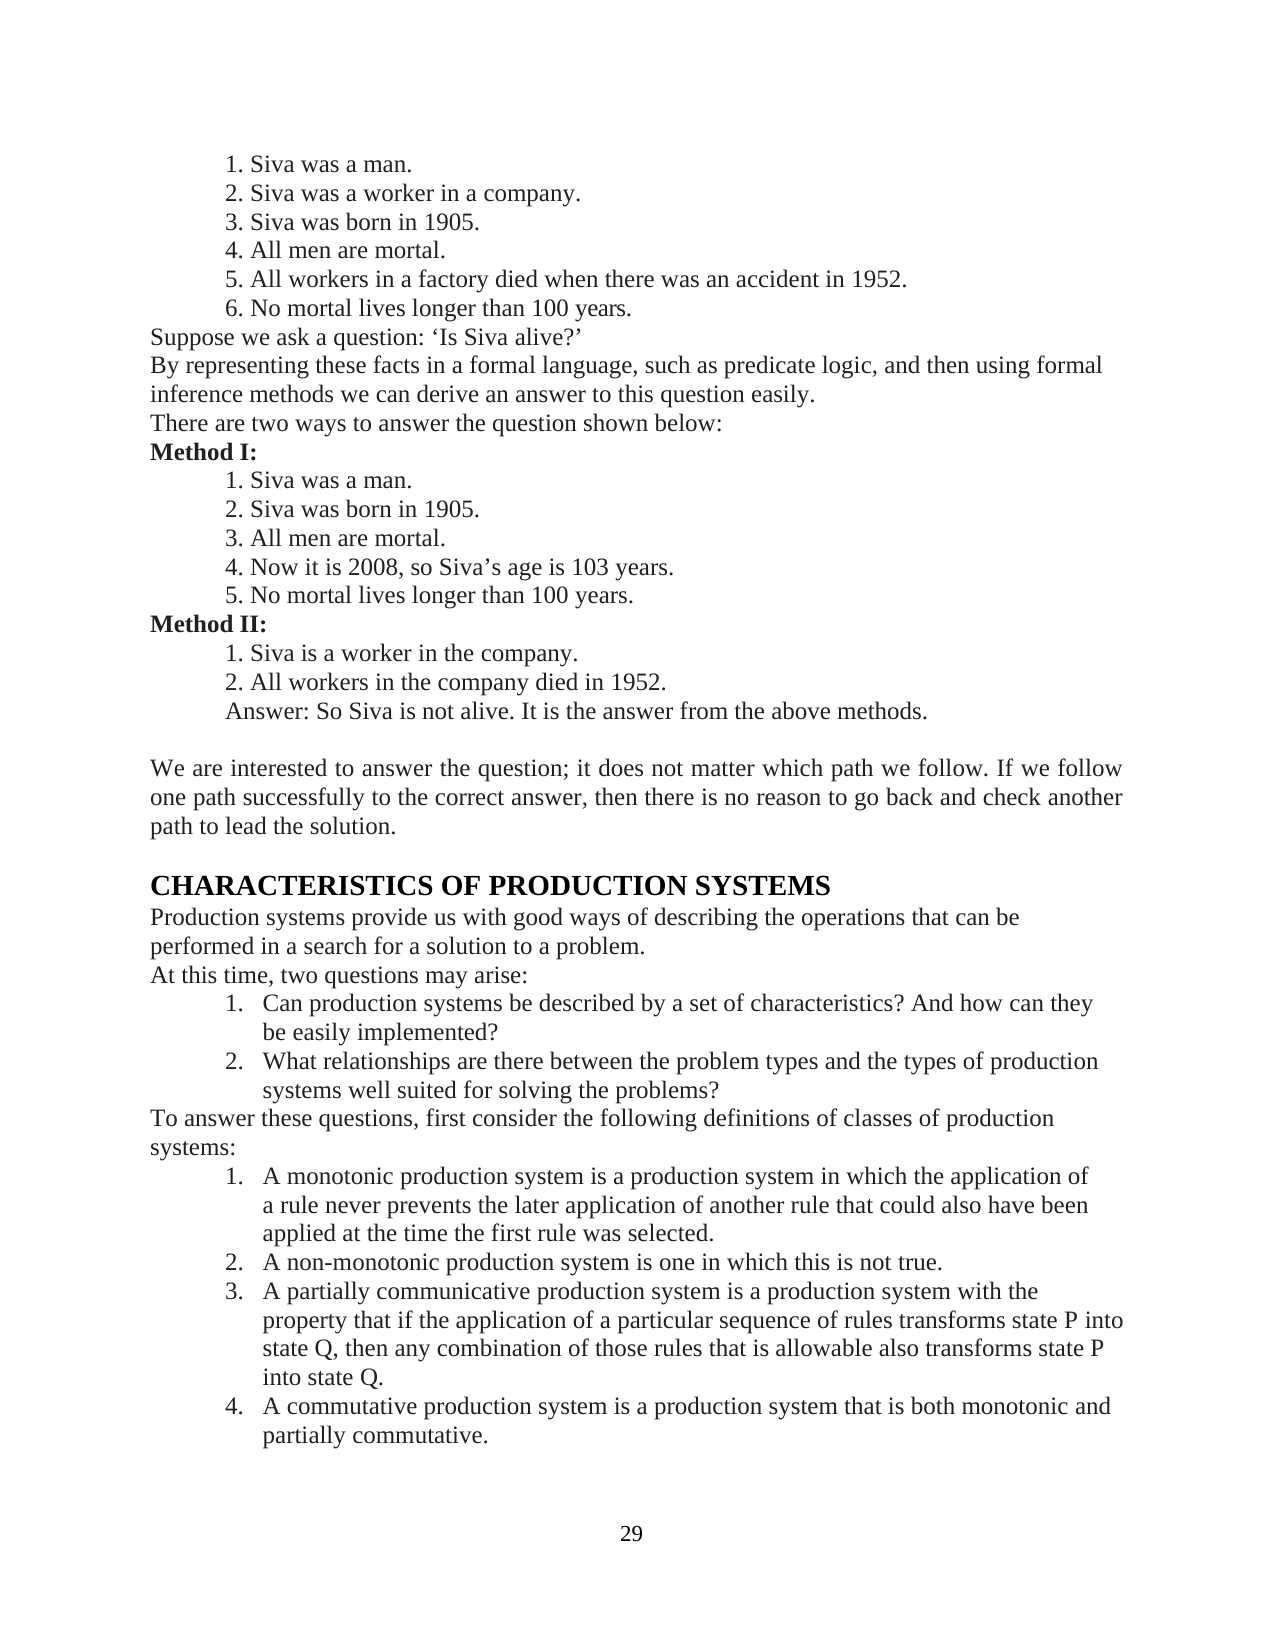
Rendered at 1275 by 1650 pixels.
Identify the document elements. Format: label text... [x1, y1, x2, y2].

list Siva was born in 1905. [225, 207, 1260, 235]
list All men are mortal. [225, 523, 1260, 552]
list A monotonic production system is a production system in which the application of a rule never prevents the later application of another rule that could also have been applied at the time the first rule was selected. [225, 1161, 1106, 1247]
text At this time, two questions may arise: [150, 960, 1260, 988]
list No mortal lives longer than 100 years. Suppose we ask a question: ‘Is Siva alive?’ [150, 293, 634, 350]
list What relationships are there between the problem types and the types of production systems well suited for solving the problems? [225, 1046, 1098, 1103]
list A non-monotonic production system is one in which this is not true. [225, 1247, 1260, 1276]
list Siva was a worker in a company. [225, 178, 1260, 207]
text To answer these questions, first consider the following definitions of classes of production systems: [150, 1103, 1057, 1161]
list All workers in a factory died when there was an accident in 1952. [225, 264, 1260, 293]
list Siva is a worker in the company. [225, 638, 1260, 667]
list No mortal lives longer than 100 years. [225, 581, 1260, 609]
text We are interested to answer the question; it does not matter which path we follow. If we follow one path successfully to the correct answer, then there is no reason to go back and check another path to lead the solution. [150, 753, 1125, 839]
list Siva was born in 1905. [225, 494, 1260, 523]
subtitle Method II: [150, 610, 1260, 638]
text Answer: So Siva is not alive. It is the answer from the above methods. [225, 696, 1260, 724]
text There are two ways to answer the question shown below: [150, 408, 1260, 437]
list Now it is 2008, so Siva’s age is 103 years. [225, 552, 1260, 581]
list Can production systems be described by a set of characteristics? And how can they be easily implemented? [225, 988, 1123, 1046]
list All men are mortal. [225, 235, 1260, 264]
list A commutative production system is a production system that is both monotonic and partially commutative. [225, 1391, 1111, 1448]
list Siva was a man. [225, 466, 1260, 494]
list All workers in the company died in 1952. [225, 667, 1260, 696]
text By representing these facts in a formal language, such as predicate logic, and then using formal inference methods we can derive an answer to this question easily. [150, 350, 1118, 408]
list Siva was a man. [225, 149, 1260, 178]
subtitle Method I: [150, 437, 1260, 466]
text CHARACTERISTICS OF PRODUCTION SYSTEMS [150, 869, 1260, 902]
list A partially communicative production system is a production system with the property that if the application of a particular sequence of rules transforms state P into state Q, then any combination of those rules that is allowable also transforms state P into state Q. [225, 1276, 1123, 1391]
text Production systems provide us with good ways of describing the operations that can be performed in a search for a solution to a problem. [150, 902, 1022, 960]
